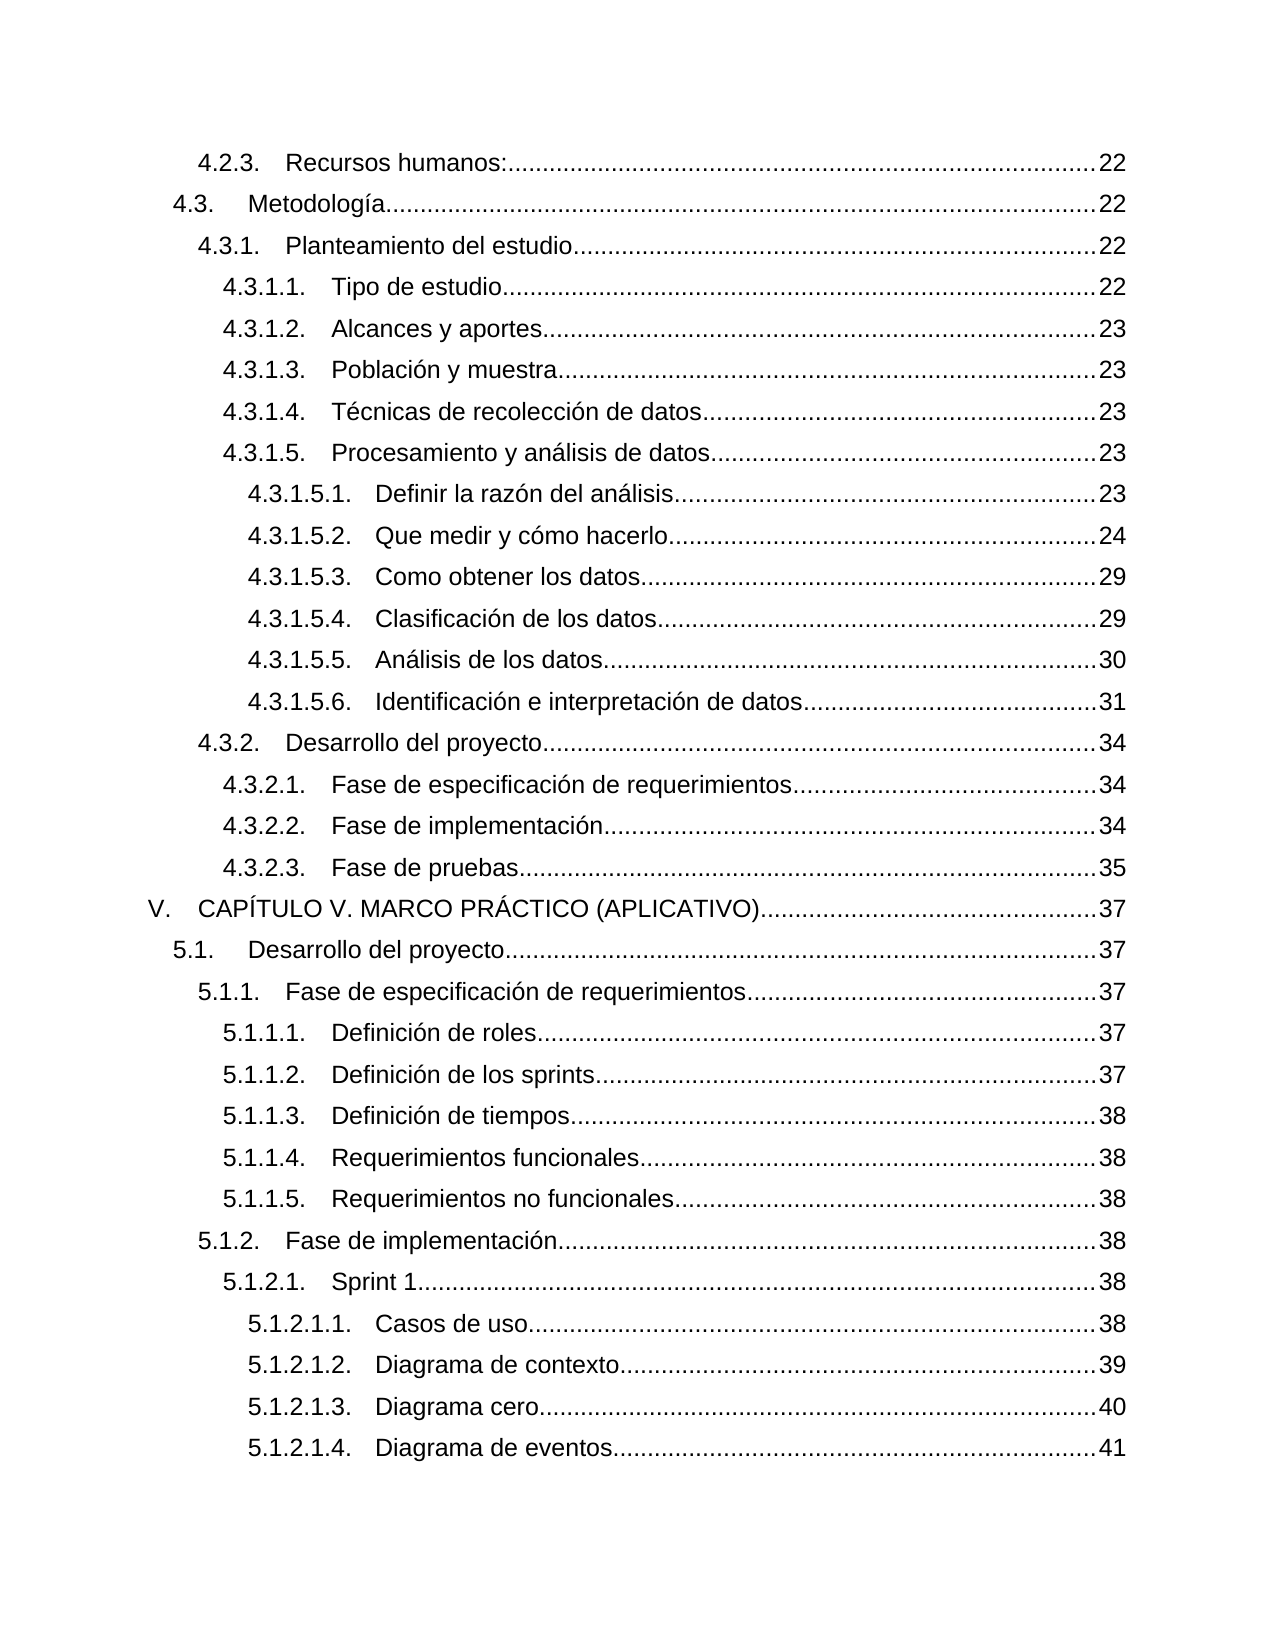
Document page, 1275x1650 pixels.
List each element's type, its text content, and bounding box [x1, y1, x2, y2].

text 5.1.2.1.2. Diagrama de contexto 39 [248, 1350, 1127, 1379]
text 5.1.1. Fase de especificación de requerimientos 37 [198, 977, 1127, 1006]
text 4.3.1.5.1. Definir la razón del análisis 23 [248, 479, 1127, 508]
text 5.1.1.4. Requerimientos funcionales 38 [223, 1143, 1127, 1171]
text 4.3.1.4. Técnicas de recolección de datos 23 [223, 396, 1127, 425]
text 4.3.1. Planteamiento del estudio 22 [198, 231, 1127, 259]
text 5.1.2.1.1. Casos de uso 38 [248, 1308, 1127, 1337]
text 5.1.1.2. Definición de los sprints 37 [223, 1060, 1127, 1088]
text 5.1.1.1. Definición de roles 37 [223, 1018, 1127, 1047]
text 4.3.2. Desarrollo del proyecto 34 [198, 728, 1127, 757]
text 5.1.2.1.4. Diagrama de eventos 41 [248, 1433, 1127, 1462]
text 4.3.1.5.3. Como obtener los datos 29 [248, 562, 1127, 591]
text 4.3.1.5.5. Análisis de los datos 30 [248, 645, 1127, 674]
text 5.1.1.5. Requerimientos no funcionales 38 [223, 1184, 1127, 1213]
text 4.3.1.2. Alcances y aportes 23 [223, 313, 1127, 342]
text 5.1.2. Fase de implementación 38 [198, 1226, 1127, 1254]
text 4.3.2.1. Fase de especificación de requerimientos 34 [223, 769, 1127, 798]
text 4.3.2.3. Fase de pruebas 35 [223, 852, 1127, 881]
text 5.1.2.1. Sprint 1 38 [223, 1267, 1127, 1296]
text 5.1. Desarrollo del proyecto 37 [173, 935, 1127, 964]
text 4.3.1.5.2. Que medir y cómo hacerlo 24 [248, 521, 1127, 549]
text 5.1.1.3. Definición de tiempos 38 [223, 1101, 1127, 1130]
text 4.2.3. Recursos humanos: 22 [198, 148, 1127, 176]
text 4.3.1.5. Procesamiento y análisis de datos 23 [223, 438, 1127, 467]
text 4.3.1.1. Tipo de estudio 22 [223, 272, 1127, 301]
text 4.3.1.5.4. Clasificación de los datos 29 [248, 604, 1127, 632]
text 4.3. Metodología 22 [173, 189, 1127, 218]
text 4.3.1.5.6. Identificación e interpretación de datos 31 [248, 687, 1127, 715]
text V. CAPÍTULO V. MARCO PRÁCTICO (APLICATIVO) 37 [148, 894, 1127, 923]
text 4.3.2.2. Fase de implementación 34 [223, 811, 1127, 840]
text 4.3.1.3. Población y muestra 23 [223, 355, 1127, 384]
text 5.1.2.1.3. Diagrama cero 40 [248, 1391, 1127, 1420]
